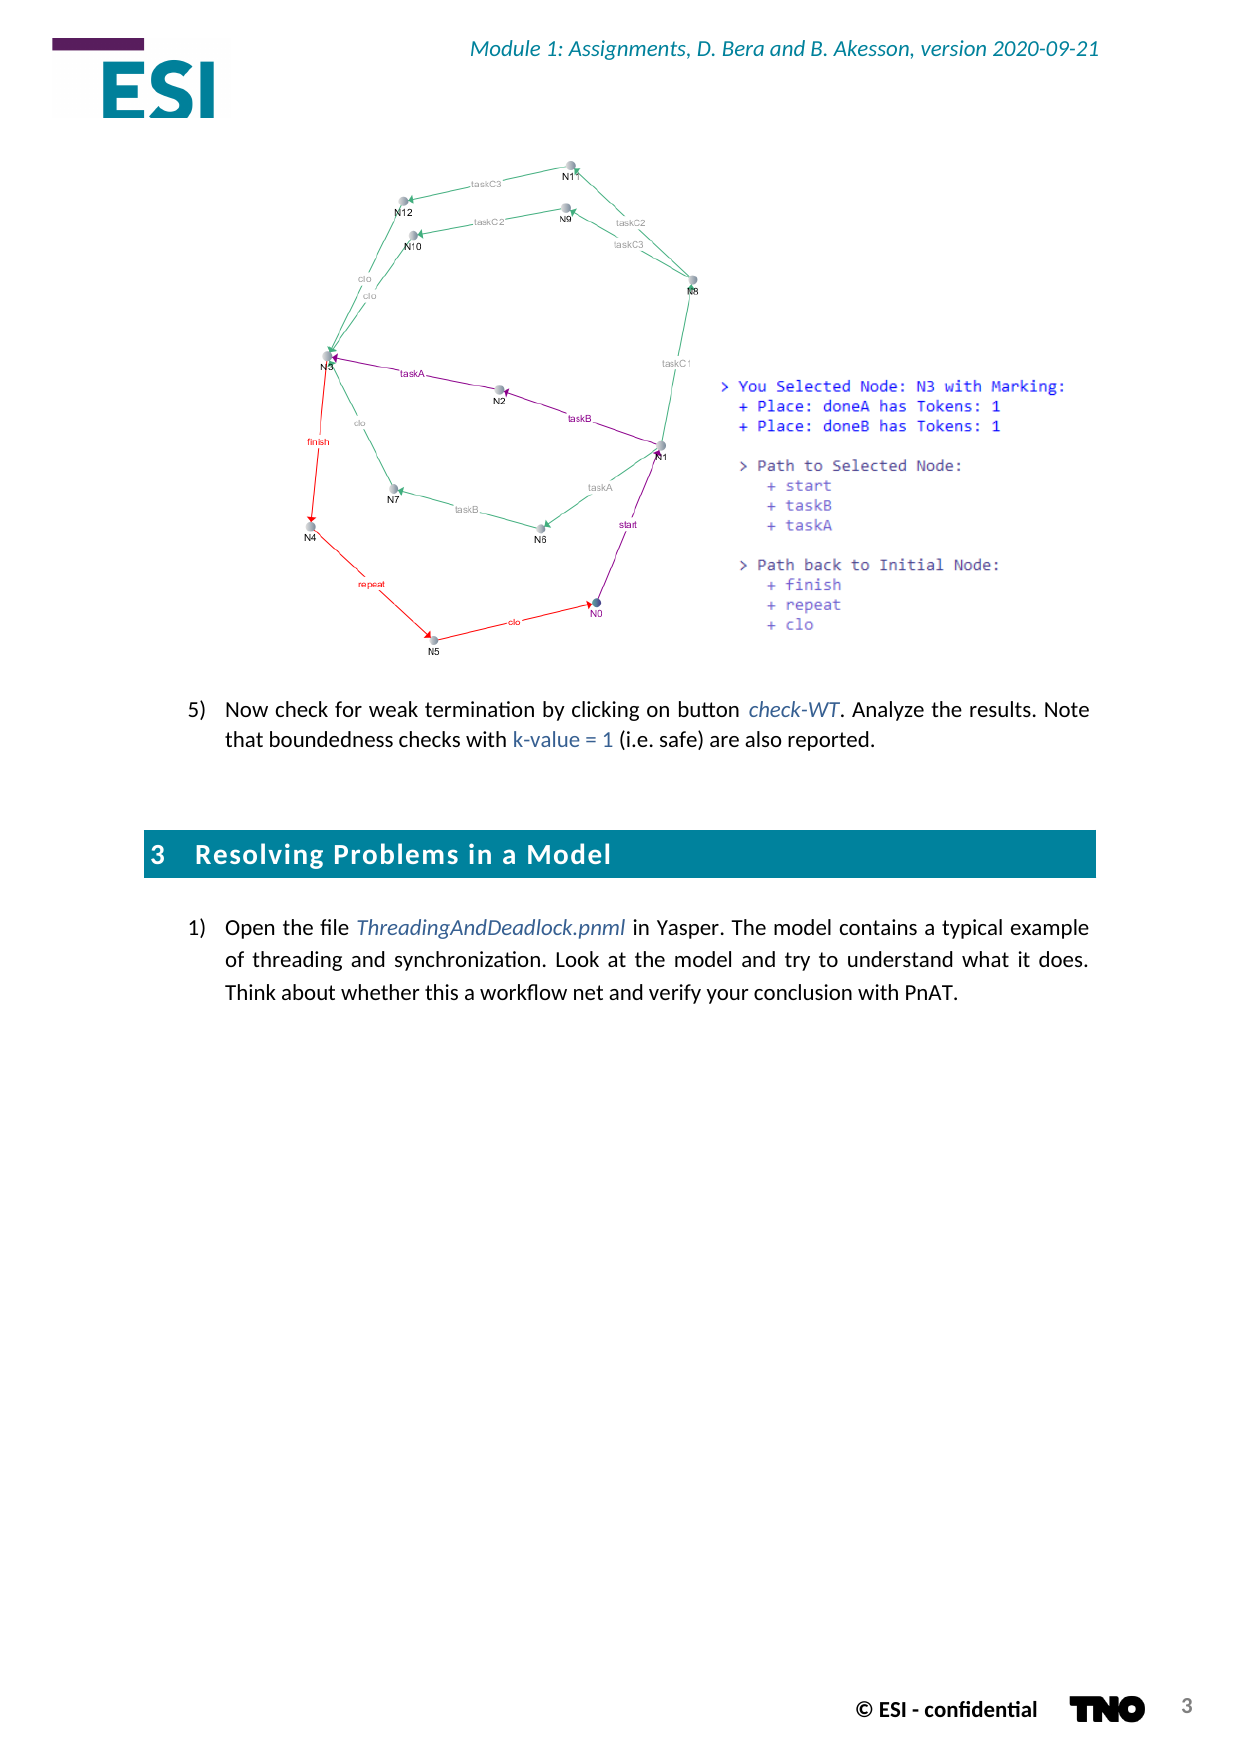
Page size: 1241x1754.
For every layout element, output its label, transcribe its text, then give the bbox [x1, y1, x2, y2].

picture [1051, 1682, 1160, 1737]
subtitle Resolving Problems in a Model [150, 836, 1090, 872]
picture [297, 150, 1091, 659]
list Open the file ThreadingAndDeadlock.pnml in Yasper. The model contains a typical example of threading and synchronization. Look at the model and try to understand what it does. Think about whether this a workflow net and verify your conclusion with PnAT. [187, 913, 1090, 1006]
list Now check for weak termination by clicking on button check-WT. Analyze the results. Note that boundedness checks with k-value = 1 (i.e. safe) are also reported. [187, 695, 1090, 754]
picture [52, 38, 232, 118]
